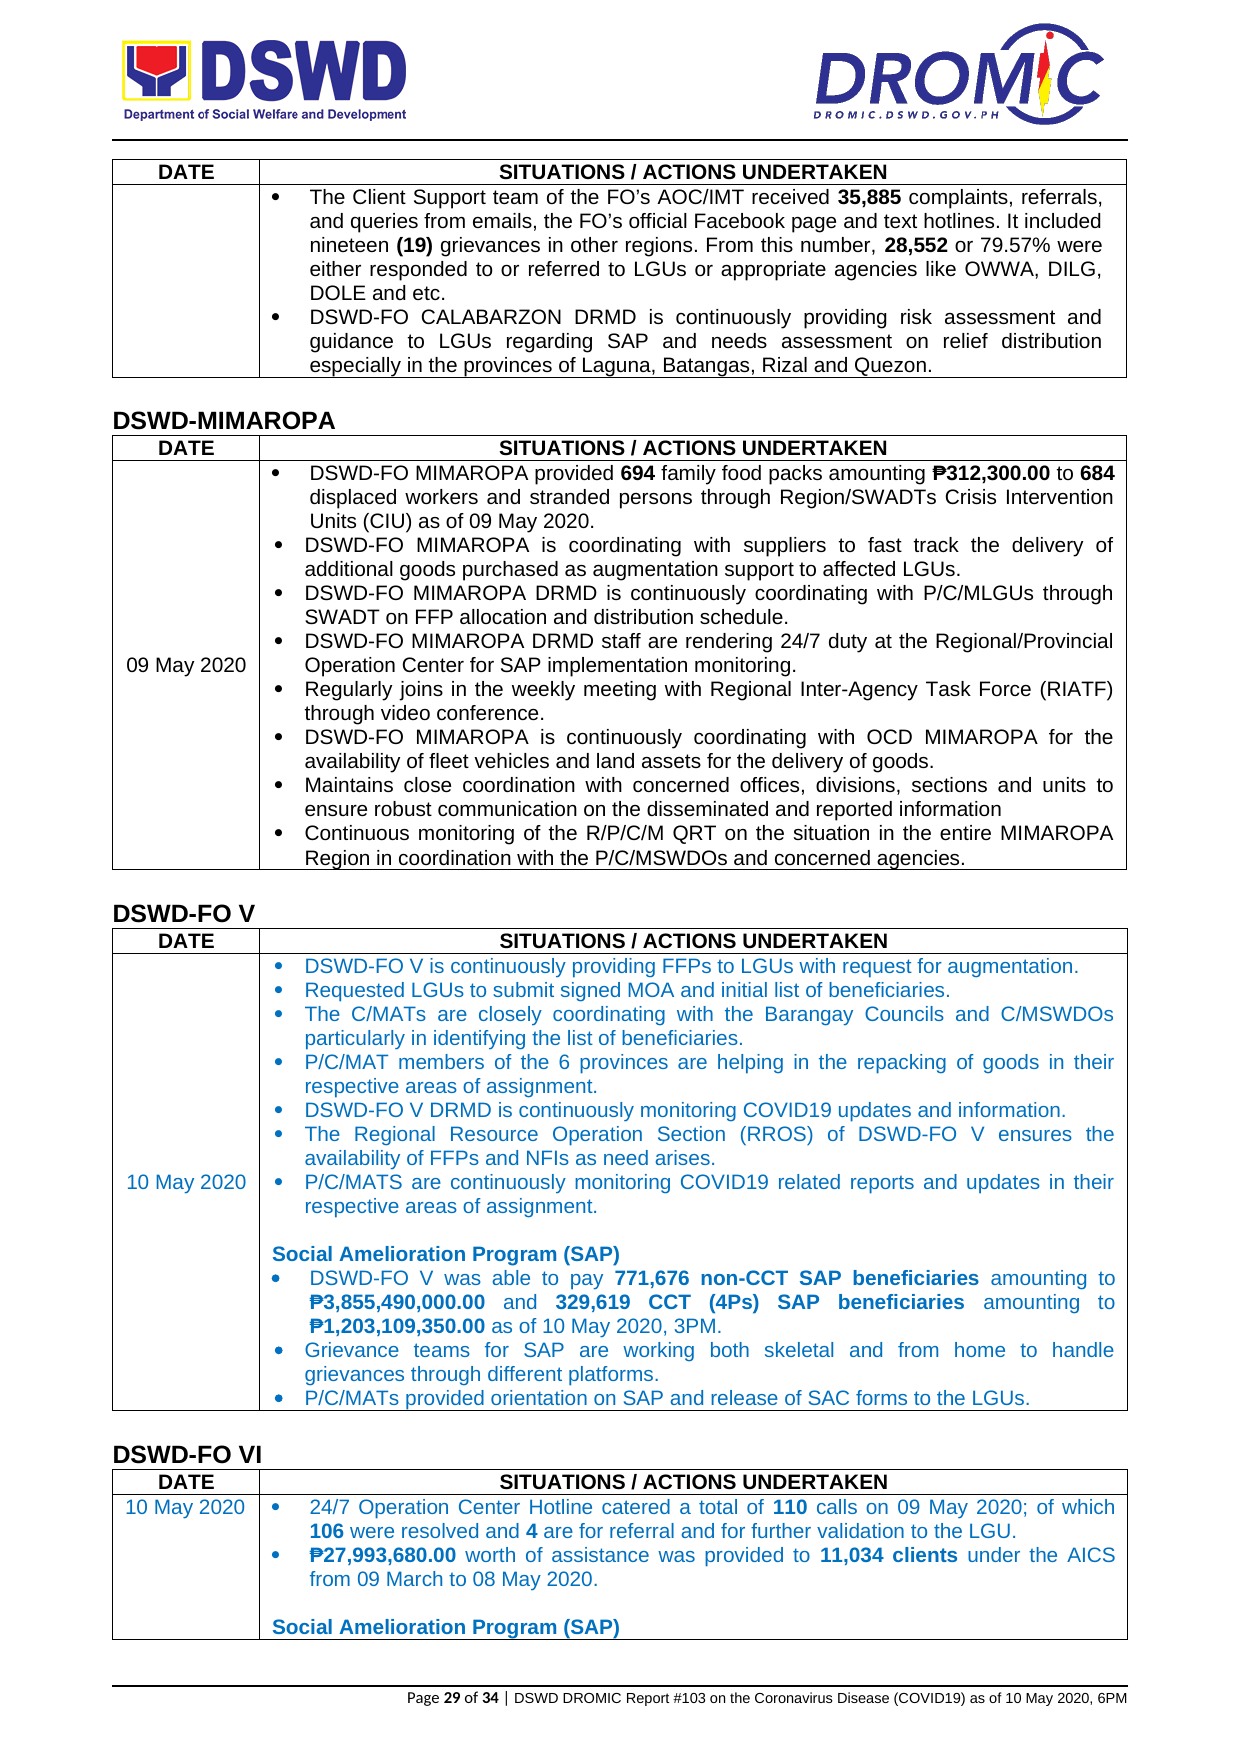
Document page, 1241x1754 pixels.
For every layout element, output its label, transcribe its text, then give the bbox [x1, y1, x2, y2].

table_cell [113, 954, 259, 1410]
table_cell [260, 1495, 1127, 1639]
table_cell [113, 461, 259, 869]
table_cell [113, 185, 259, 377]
text DSWD-MIMAROPA [112, 406, 1128, 435]
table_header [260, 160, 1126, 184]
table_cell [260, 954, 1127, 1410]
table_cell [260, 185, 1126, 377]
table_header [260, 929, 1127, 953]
picture [112, 37, 417, 125]
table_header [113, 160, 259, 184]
picture [781, 23, 1133, 125]
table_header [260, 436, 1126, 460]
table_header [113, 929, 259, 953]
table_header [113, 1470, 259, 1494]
text DSWD-FO V [112, 899, 1128, 928]
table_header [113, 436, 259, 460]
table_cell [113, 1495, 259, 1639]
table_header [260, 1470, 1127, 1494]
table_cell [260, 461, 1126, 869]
text DSWD-FO VI [112, 1440, 1128, 1469]
